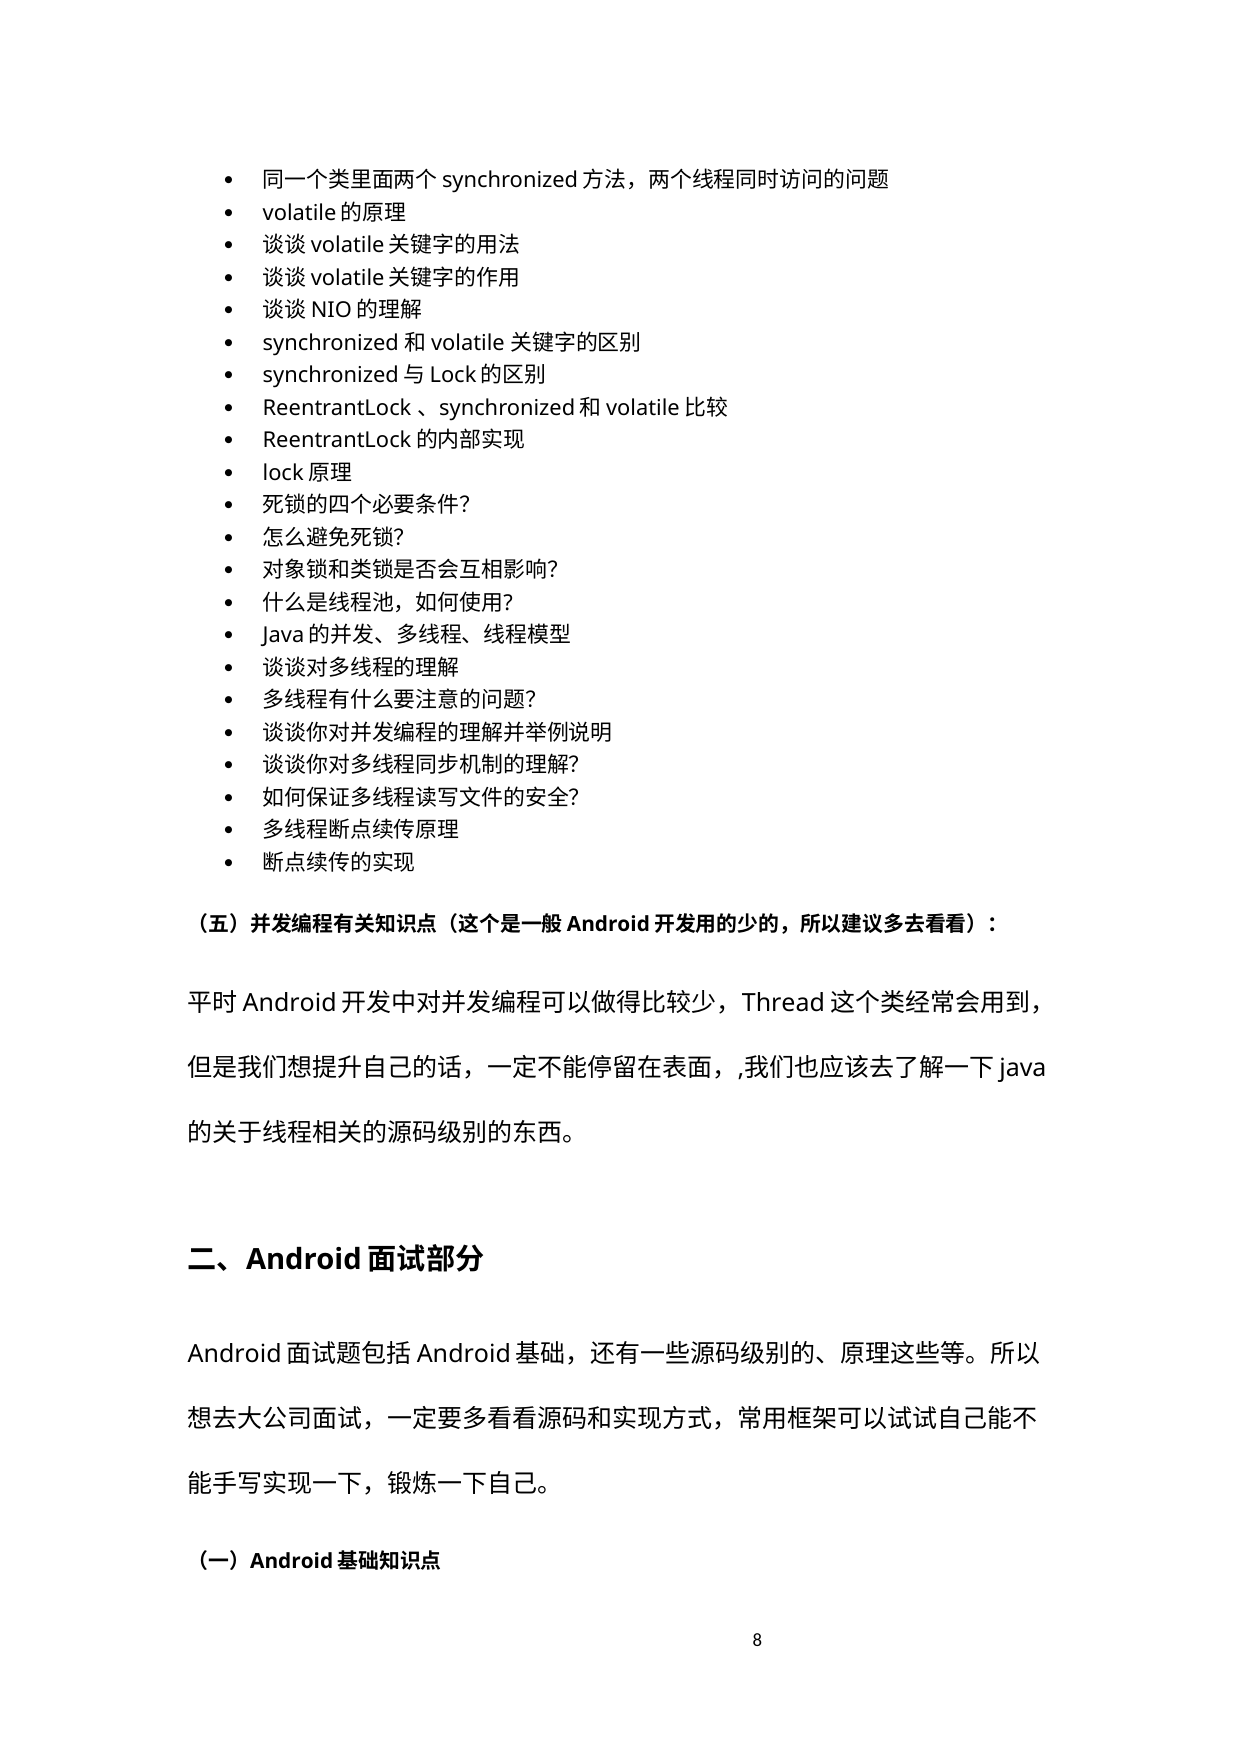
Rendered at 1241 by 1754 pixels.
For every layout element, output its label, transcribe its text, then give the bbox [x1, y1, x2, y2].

list 谈谈你对多线程同步机制的理解？ [225, 747, 1053, 779]
subtitle （五）并发编程有关知识点（这个是一般Android开发用的少的，所以建议多去看看）： [187, 906, 1053, 939]
list 多线程断点续传原理 [225, 812, 1053, 844]
list synchronized与Lock的区别 [225, 357, 1053, 389]
text Android面试题包括Android基础，还有一些源码级别的、原理这些等。所以想去大公司面试，一定要多看看源码和实现方式，常用框架可以试试自己能不能手写实现一下，锻炼一下自己。 [187, 1319, 1053, 1514]
list 谈谈volatile关键字的作用 [225, 259, 1053, 292]
list 对象锁和类锁是否会互相影响？ [225, 552, 1053, 584]
list 谈谈对多线程的理解 [225, 649, 1053, 682]
list 如何保证多线程读写文件的安全？ [225, 779, 1053, 812]
list Java的并发、多线程、线程模型 [225, 617, 1053, 649]
text 平时Android开发中对并发编程可以做得比较少，Thread这个类经常会用到，但是我们想提升自己的话，一定不能停留在表面，,我们也应该去了解一下java的关于线程相关的源码级别的东西。 [187, 968, 1053, 1163]
list 同一个类里面两个synchronized方法，两个线程同时访问的问题 [225, 162, 1053, 194]
subtitle （一）Android基础知识点 [187, 1543, 1053, 1575]
list 断点续传的实现 [225, 844, 1053, 877]
list 多线程有什么要注意的问题？ [225, 682, 1053, 714]
list ReentrantLock 、synchronized和volatile比较 [225, 389, 1053, 422]
list 谈谈NIO的理解 [225, 292, 1053, 324]
list 谈谈volatile关键字的用法 [225, 227, 1053, 259]
list 谈谈你对并发编程的理解并举例说明 [225, 714, 1053, 747]
list Android面试部分 [187, 1224, 1053, 1289]
list 死锁的四个必要条件？ [225, 487, 1053, 519]
list volatile的原理 [225, 194, 1053, 227]
list 怎么避免死锁？ [225, 519, 1053, 552]
list lock原理 [225, 454, 1053, 487]
list ReentrantLock的内部实现 [225, 422, 1053, 454]
list 什么是线程池，如何使用? [225, 584, 1053, 617]
list synchronized 和volatile 关键字的区别 [225, 324, 1053, 357]
